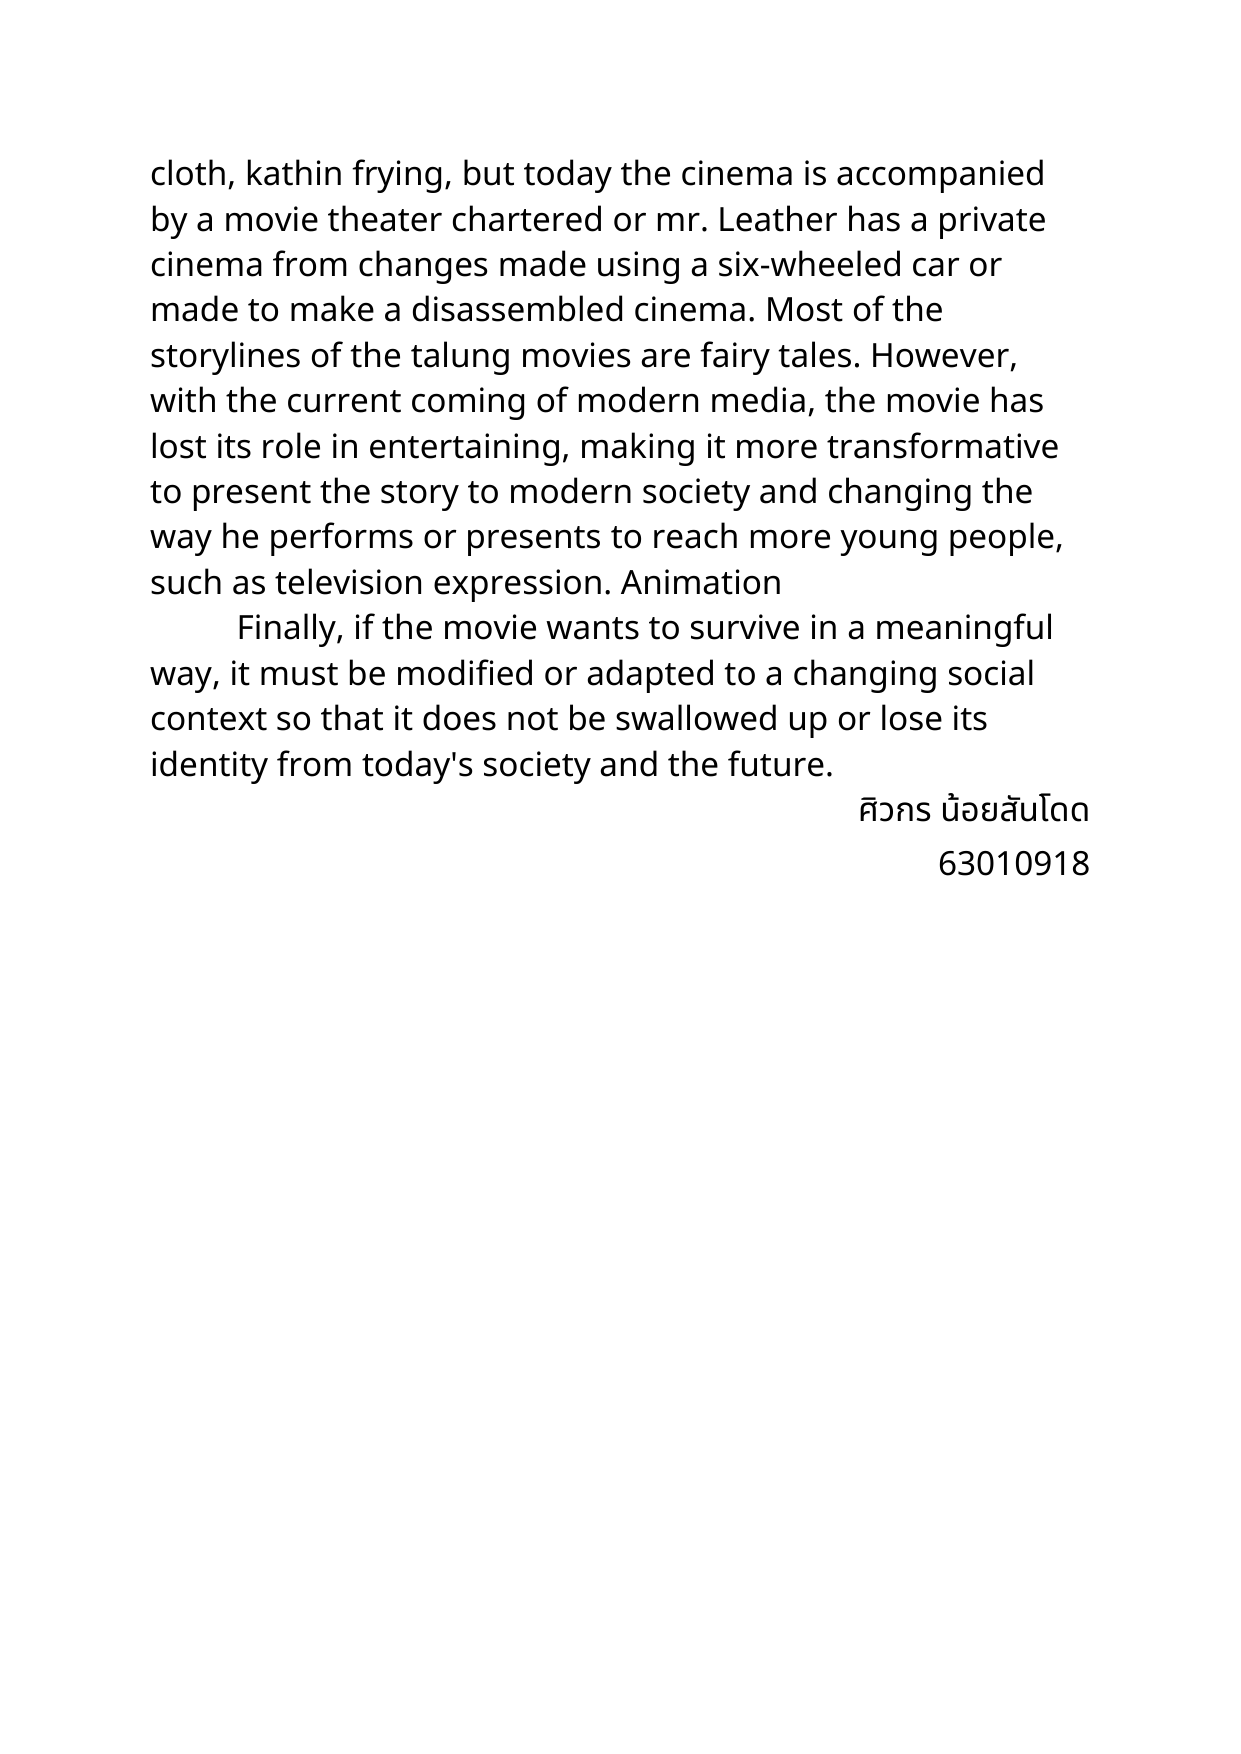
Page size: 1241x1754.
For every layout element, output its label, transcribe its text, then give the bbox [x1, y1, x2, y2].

text ศิวกร น้อยสันโดด [150, 786, 1090, 836]
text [150, 150, 1090, 604]
text Finally, if the movie wants to survive in a meaningful way, it must be modified or adapted to a changing social context so that it does not be swallowed up or lose its identity from today's society and the future. [150, 604, 1090, 786]
text 63010918 [150, 840, 1090, 886]
